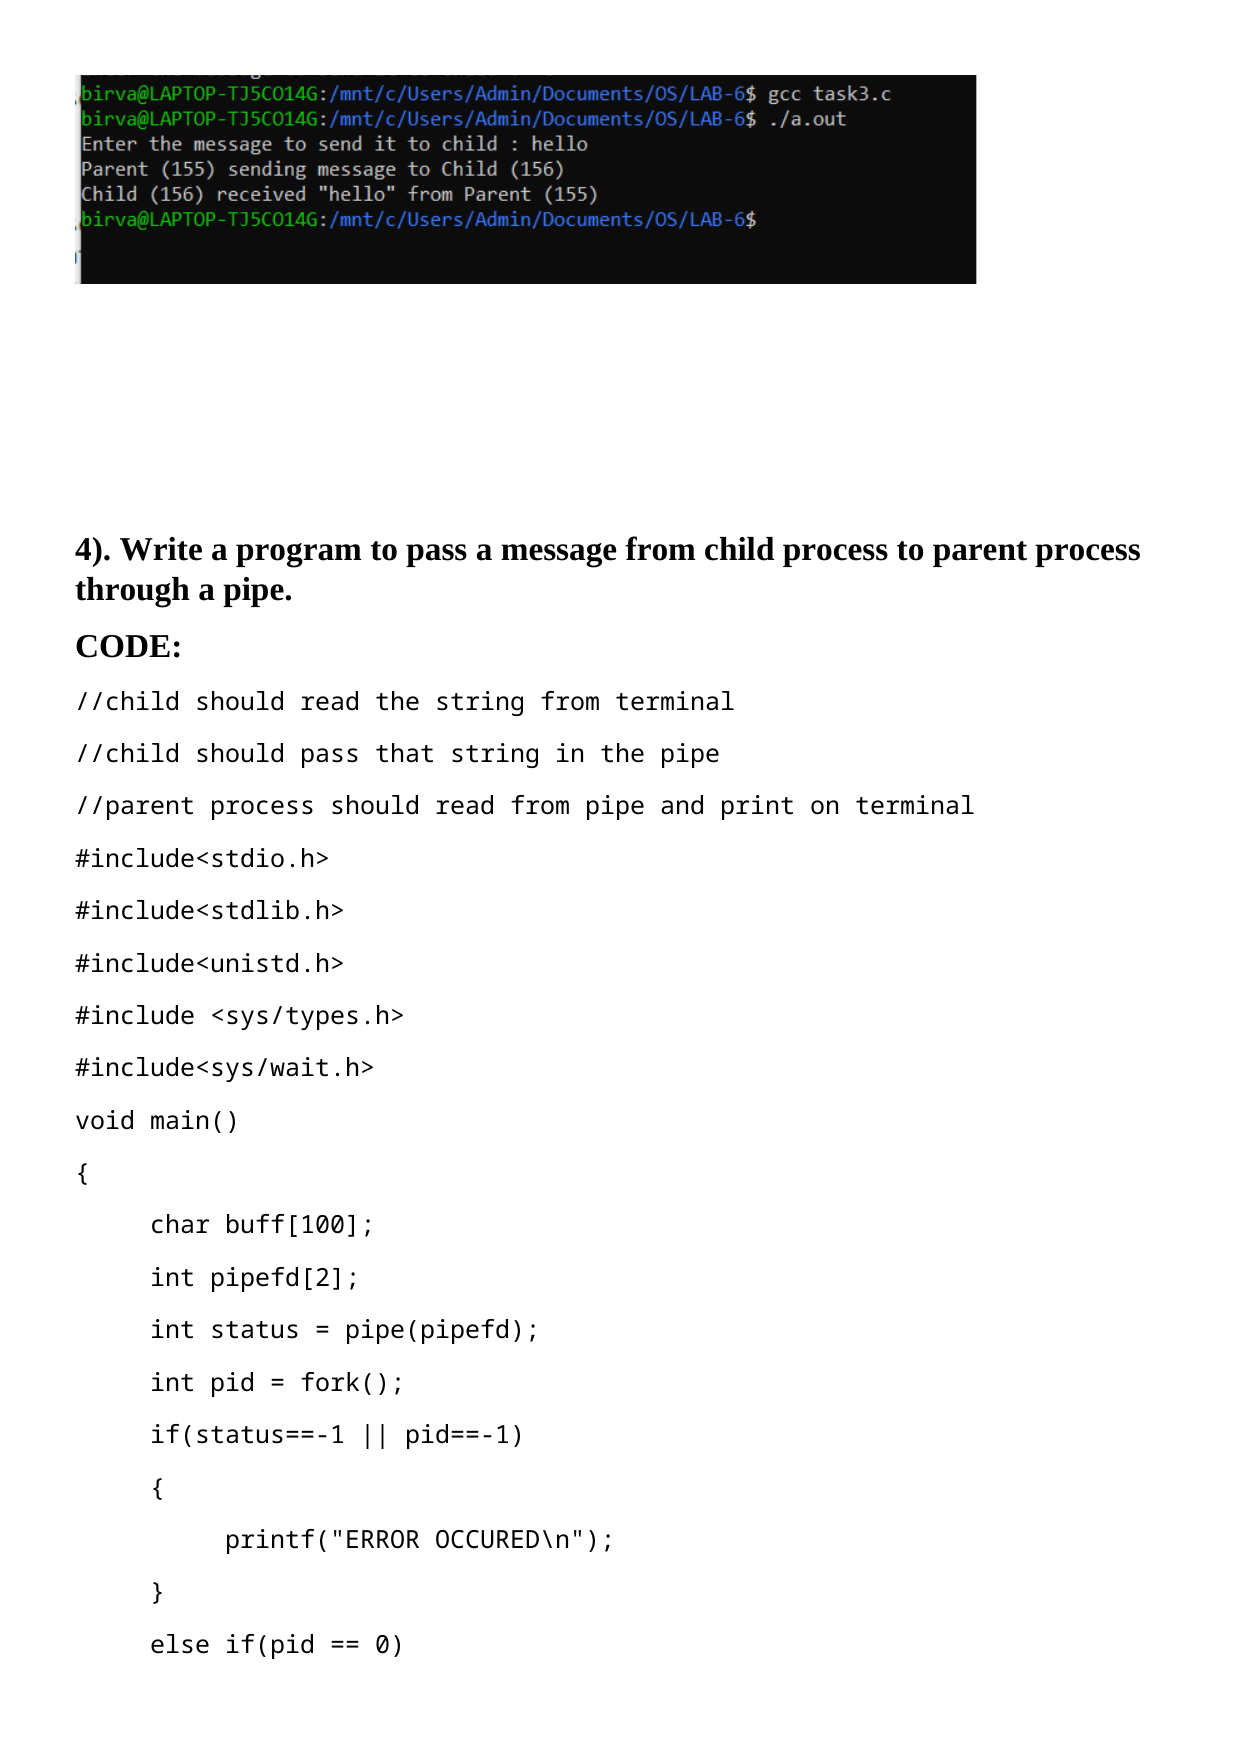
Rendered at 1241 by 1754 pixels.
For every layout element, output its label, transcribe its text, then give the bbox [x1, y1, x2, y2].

text { [75, 1469, 1165, 1503]
text } [75, 1574, 1165, 1608]
text void main() [75, 1102, 1165, 1136]
text #include<stdlib.h> [75, 893, 1165, 927]
text else if(pid == 0) [75, 1626, 1165, 1660]
text int pipefd[2]; [75, 1259, 1165, 1294]
text CODE: [75, 626, 1165, 665]
text #include<stdio.h> [75, 840, 1165, 874]
text if(status==-1 || pid==-1) [75, 1417, 1165, 1451]
text //child should read the string from terminal [75, 683, 1165, 717]
text int pid = fork(); [75, 1364, 1165, 1398]
text int status = pipe(pipefd); [75, 1312, 1165, 1346]
text printf("ERROR OCCURED\n"); [75, 1522, 1165, 1556]
text #include<unistd.h> [75, 945, 1165, 979]
text //child should pass that string in the pipe [75, 736, 1165, 770]
text #include<sys/wait.h> [75, 1050, 1165, 1084]
text 4). Write a program to pass a message from child process to parent process through a pipe. [75, 529, 1165, 608]
text //parent process should read from pipe and print on terminal [75, 788, 1165, 822]
text char buff[100]; [75, 1207, 1165, 1241]
picture [75, 75, 977, 284]
text { [75, 1155, 1165, 1189]
text #include <sys/types.h> [75, 998, 1165, 1032]
